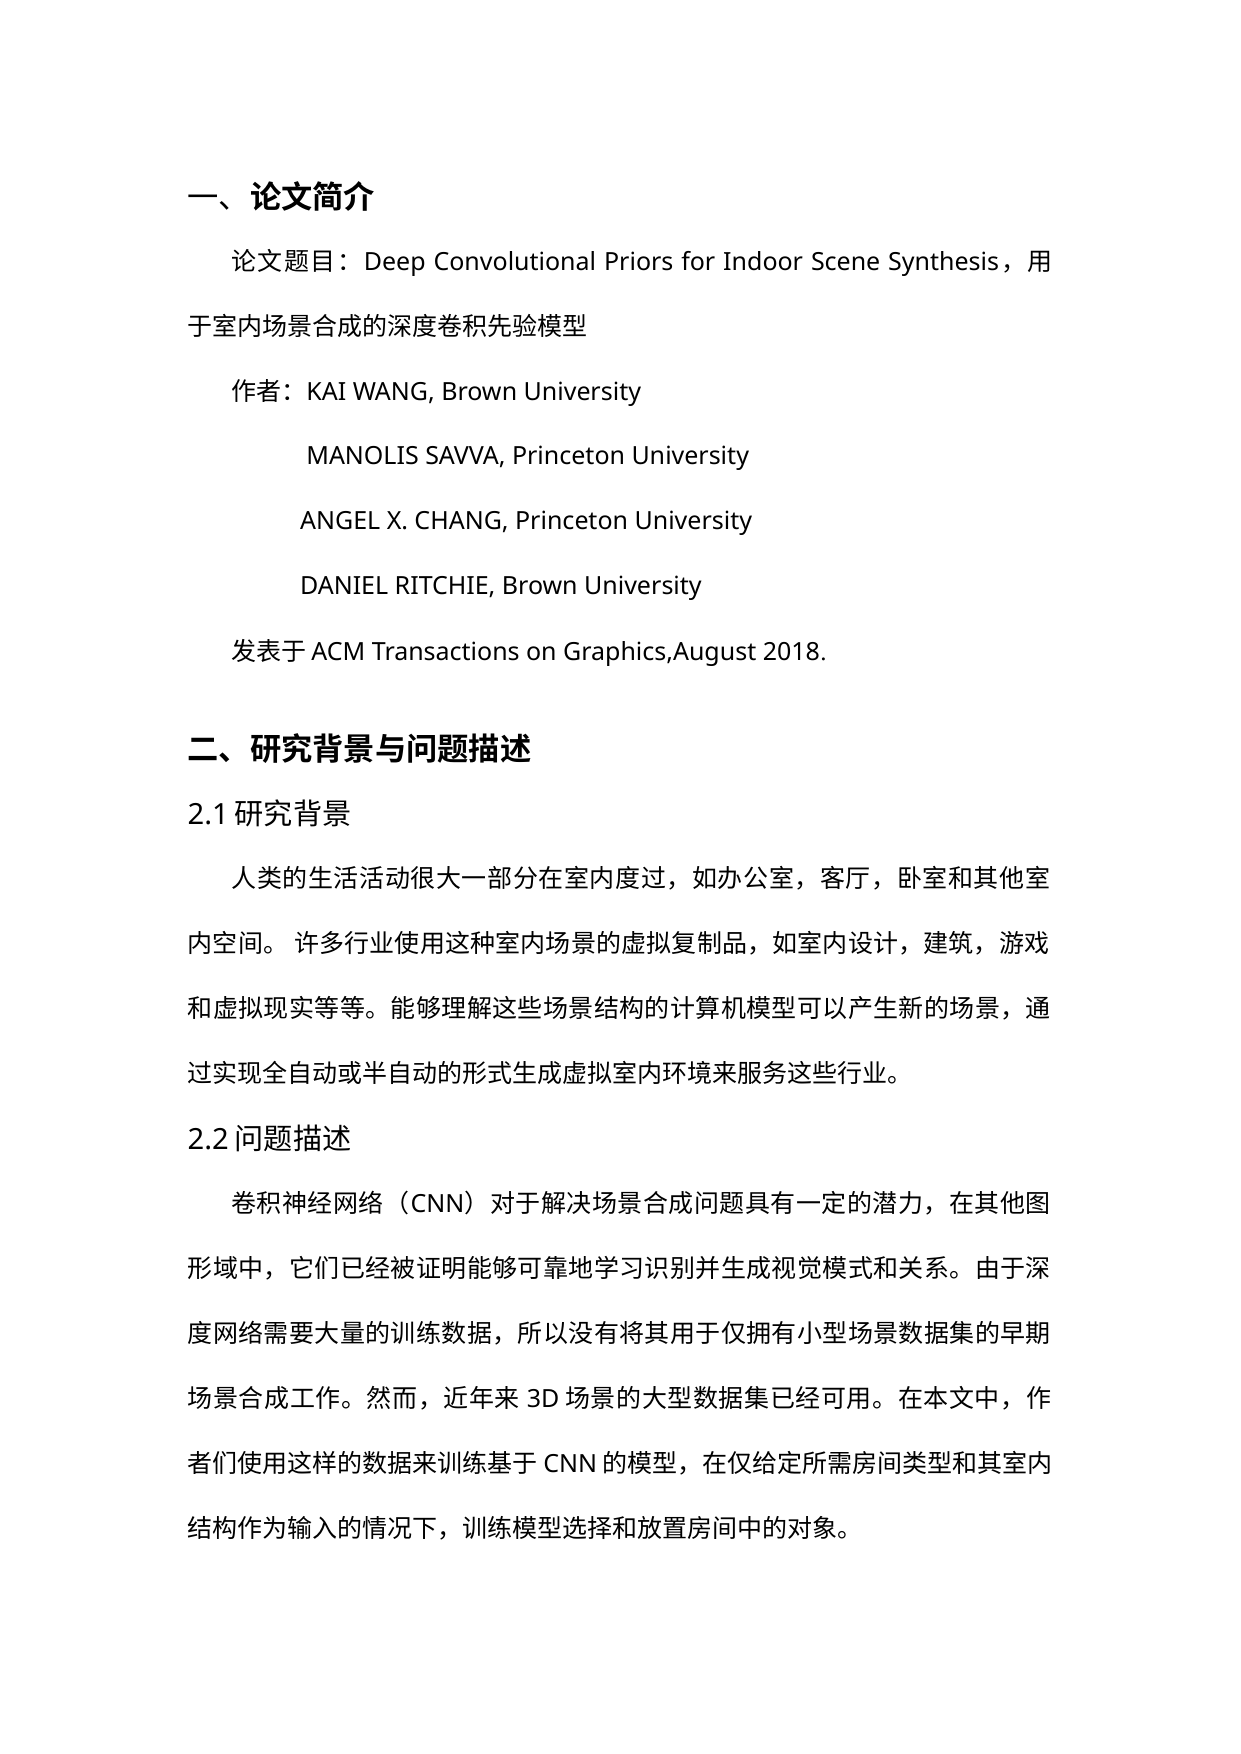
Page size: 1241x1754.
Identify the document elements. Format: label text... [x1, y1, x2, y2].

text 卷积神经网络（CNN）对于解决场景合成问题具有一定的潜力，在其他图形域中，它们已经被证明能够可靠地学习识别并生成视觉模式和关系。由于深度网络需要大量的训练数据，所以没有将其用于仅拥有小型场景数据集的早期场景合成工作。然而，近年来3D场景的大型数据集已经可用。在本文中，作者们使用这样的数据来训练基于CNN的模型，在仅给定所需房间类型和其室内结构作为输入的情况下，训练模型选择和放置房间中的对象。 [187, 1169, 1053, 1559]
list DANIEL RITCHIE, Brown University [231, 552, 1053, 617]
text 2.2问题描述 [187, 1104, 1053, 1169]
text 二、研究背景与问题描述 [187, 714, 1053, 779]
list 论文简介 [187, 162, 1053, 227]
list 论文题目：Deep Convolutional Priors for Indoor Scene Synthesis，用于室内场景合成的深度卷积先验模型 [187, 227, 1053, 357]
text 人类的生活活动很大一部分在室内度过，如办公室，客厅，卧室和其他室内空间。 许多行业使用这种室内场景的虚拟复制品，如室内设计，建筑，游戏和虚拟现实等等。能够理解这些场景结构的计算机模型可以产生新的场景，通过实现全自动或半自动的形式生成虚拟室内环境来服务这些行业。 [187, 844, 1053, 1104]
list ANGEL X. CHANG, Princeton University [231, 487, 1053, 552]
text 2.1研究背景 [187, 779, 1053, 844]
list 发表于ACM Transactions on Graphics,August 2018. [187, 617, 1053, 682]
list 作者：KAI WANG, Brown University [187, 357, 1053, 422]
list MANOLIS SAVVA, Princeton University [187, 422, 1053, 487]
